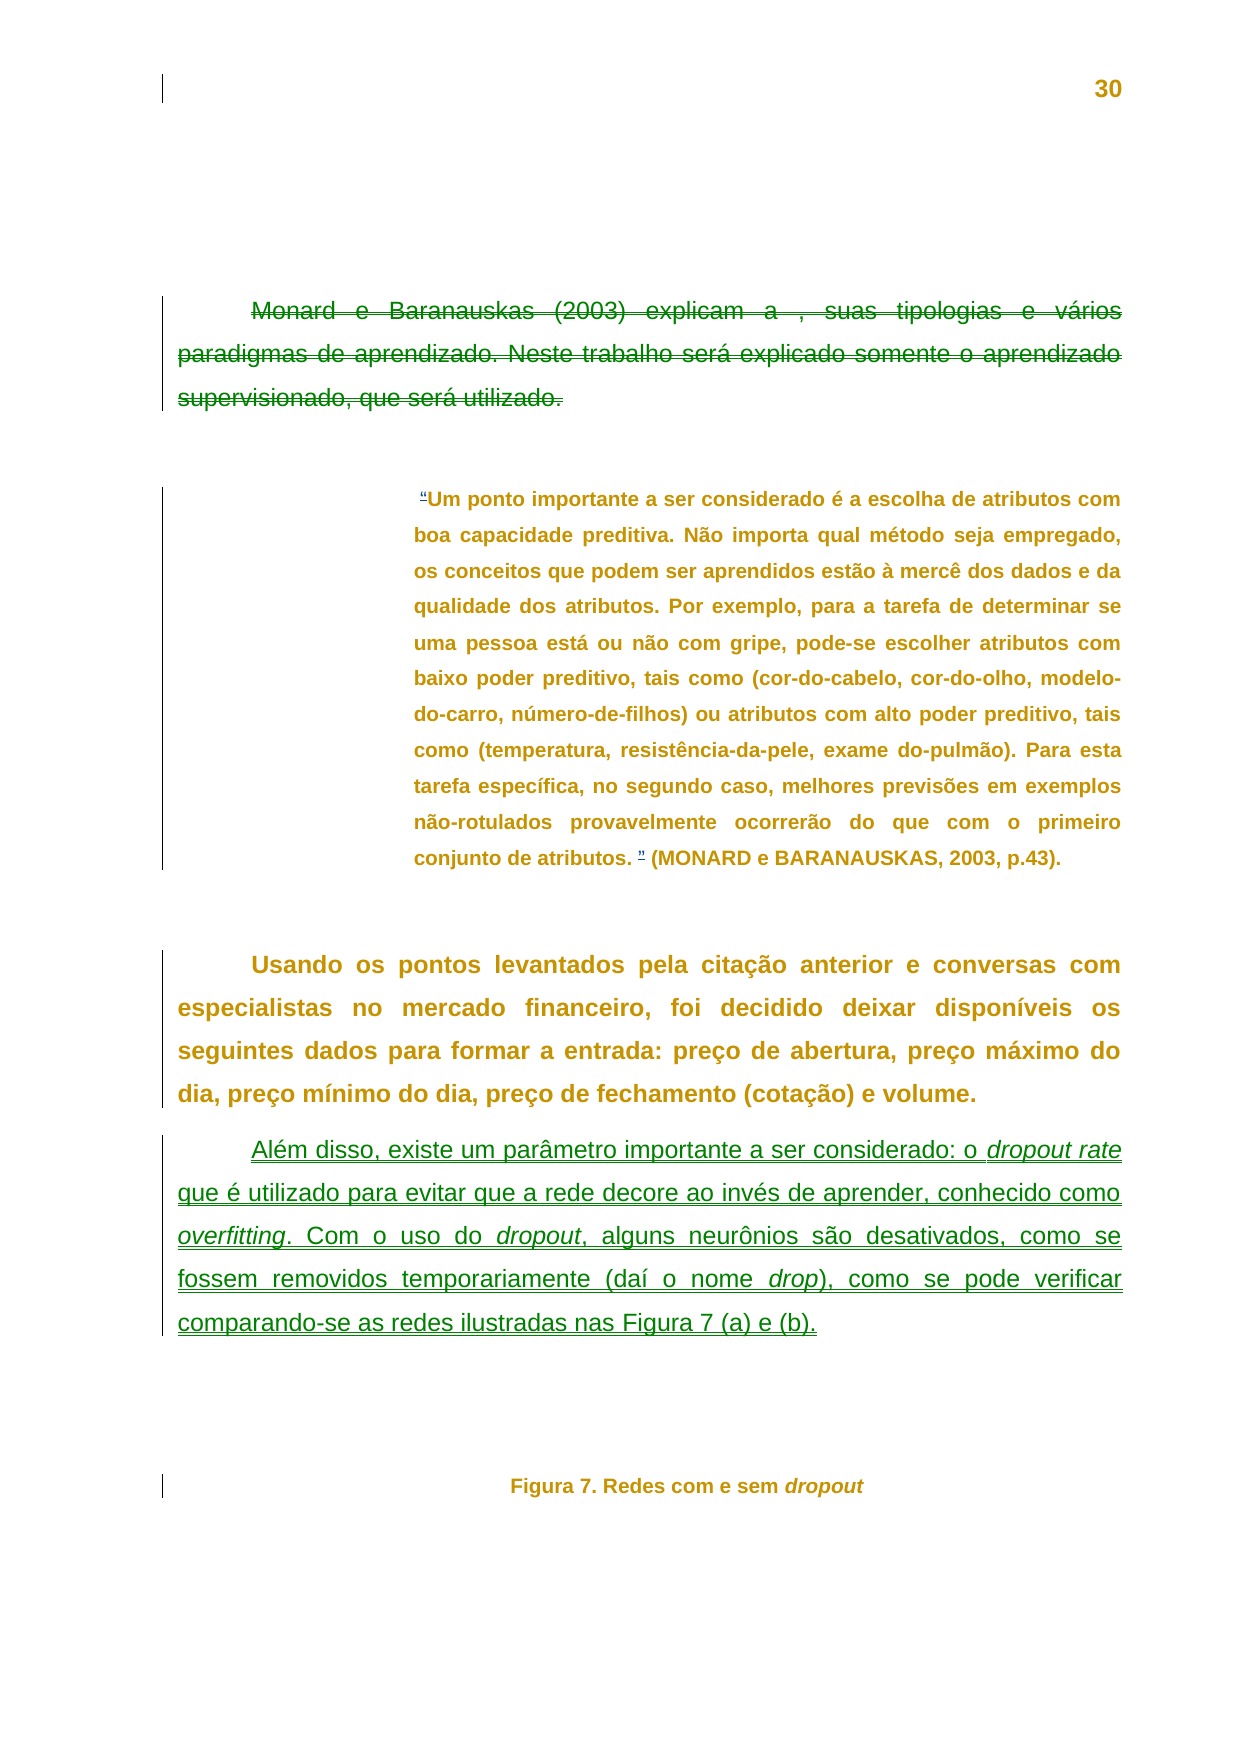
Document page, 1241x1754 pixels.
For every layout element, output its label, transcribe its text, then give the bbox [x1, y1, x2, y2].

text Figura 7. Redes com e sem dropout [177, 1474, 1122, 1498]
text Usando os pontos levantados pela citação anterior e conversas com especialistas no mercado financeiro, foi decidido deixar disponíveis os seguintes dados para formar a entrada: preço de abertura, preço máximo do dia, preço mínimo do dia, preço de fechamento (cotação) e volume. [177, 950, 1122, 1108]
